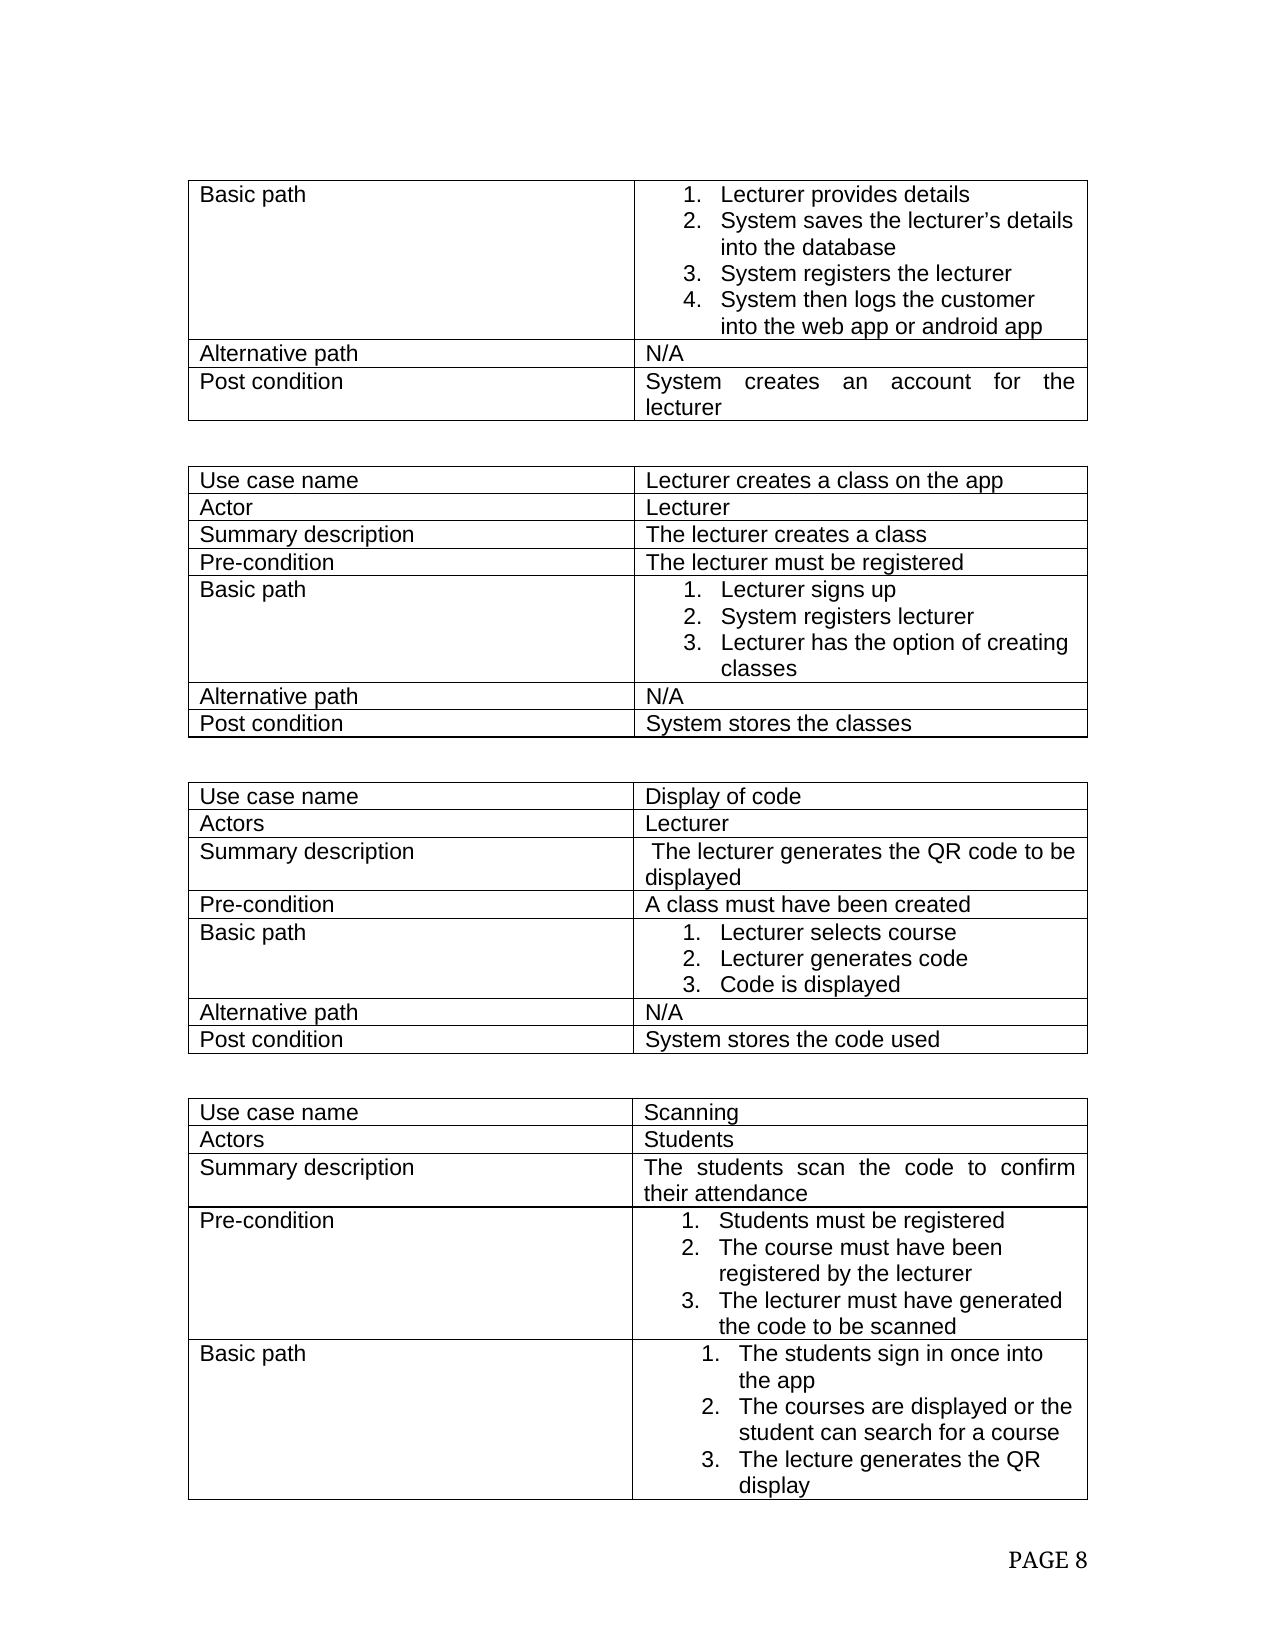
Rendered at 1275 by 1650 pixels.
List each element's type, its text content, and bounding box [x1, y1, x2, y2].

table_cell Lecturer selects course Lecturer generates code Code is displayed [634, 919, 1087, 998]
table_cell Post condition [189, 710, 634, 736]
table_cell Lecturer signs up System registers lecturer Lecturer has the option of creating classes [635, 576, 1087, 682]
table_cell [633, 1340, 1087, 1498]
table_cell System stores the classes [635, 710, 1087, 736]
table_cell Alternative path [189, 999, 633, 1025]
table_cell Summary description [189, 521, 634, 548]
table_header Display of code [634, 783, 1087, 809]
table_cell Actor [189, 494, 634, 520]
table_cell A class must have been created [634, 891, 1087, 918]
table_cell System creates an account for the lecturer [635, 368, 1087, 420]
table_cell Lecturer [635, 494, 1087, 520]
table_cell Pre-condition [189, 549, 634, 575]
table_cell System stores the code used [634, 1026, 1087, 1053]
table_cell The lecturer generates the QR code to be displayed [634, 838, 1087, 890]
table_cell N/A [635, 683, 1087, 709]
table_cell Pre-condition [189, 1208, 632, 1339]
table_cell Students [633, 1126, 1087, 1153]
table_cell Summary description [189, 838, 633, 890]
table_cell N/A [634, 999, 1087, 1025]
table_cell Basic path [189, 1340, 632, 1498]
table_cell Alternative path [189, 683, 634, 709]
table_cell Basic path [189, 919, 633, 998]
table_cell Actors [189, 1126, 632, 1153]
table_cell Lecturer provides details System saves the lecturer’s details into the database System registers the lecturer System then logs the customer into the web app or android app [635, 181, 1087, 339]
table_header Scanning [633, 1099, 1087, 1125]
table_cell Post condition [189, 368, 634, 420]
table_cell Actors [189, 810, 633, 837]
table_header Use case name [189, 467, 634, 493]
table_cell Lecturer [634, 810, 1087, 837]
table_cell Students must be registered The course must have been registered by the lecturer The lecturer must have generated the code to be scanned [633, 1208, 1087, 1339]
table_header Use case name [189, 1099, 632, 1125]
table_cell N/A [635, 340, 1087, 367]
table_cell Basic path [189, 576, 634, 682]
table_header Lecturer creates a class on the app [635, 467, 1087, 493]
table_cell Post condition [189, 1026, 633, 1053]
table_cell Summary description [189, 1154, 632, 1206]
table_cell Basic path [189, 181, 634, 339]
table_cell Alternative path [189, 340, 634, 367]
table_cell The students scan the code to confirm their attendance [633, 1154, 1087, 1206]
table_cell The lecturer creates a class [635, 521, 1087, 548]
table_cell Pre-condition [189, 891, 633, 918]
table_header Use case name [189, 783, 633, 809]
table_cell The lecturer must be registered [635, 549, 1087, 575]
